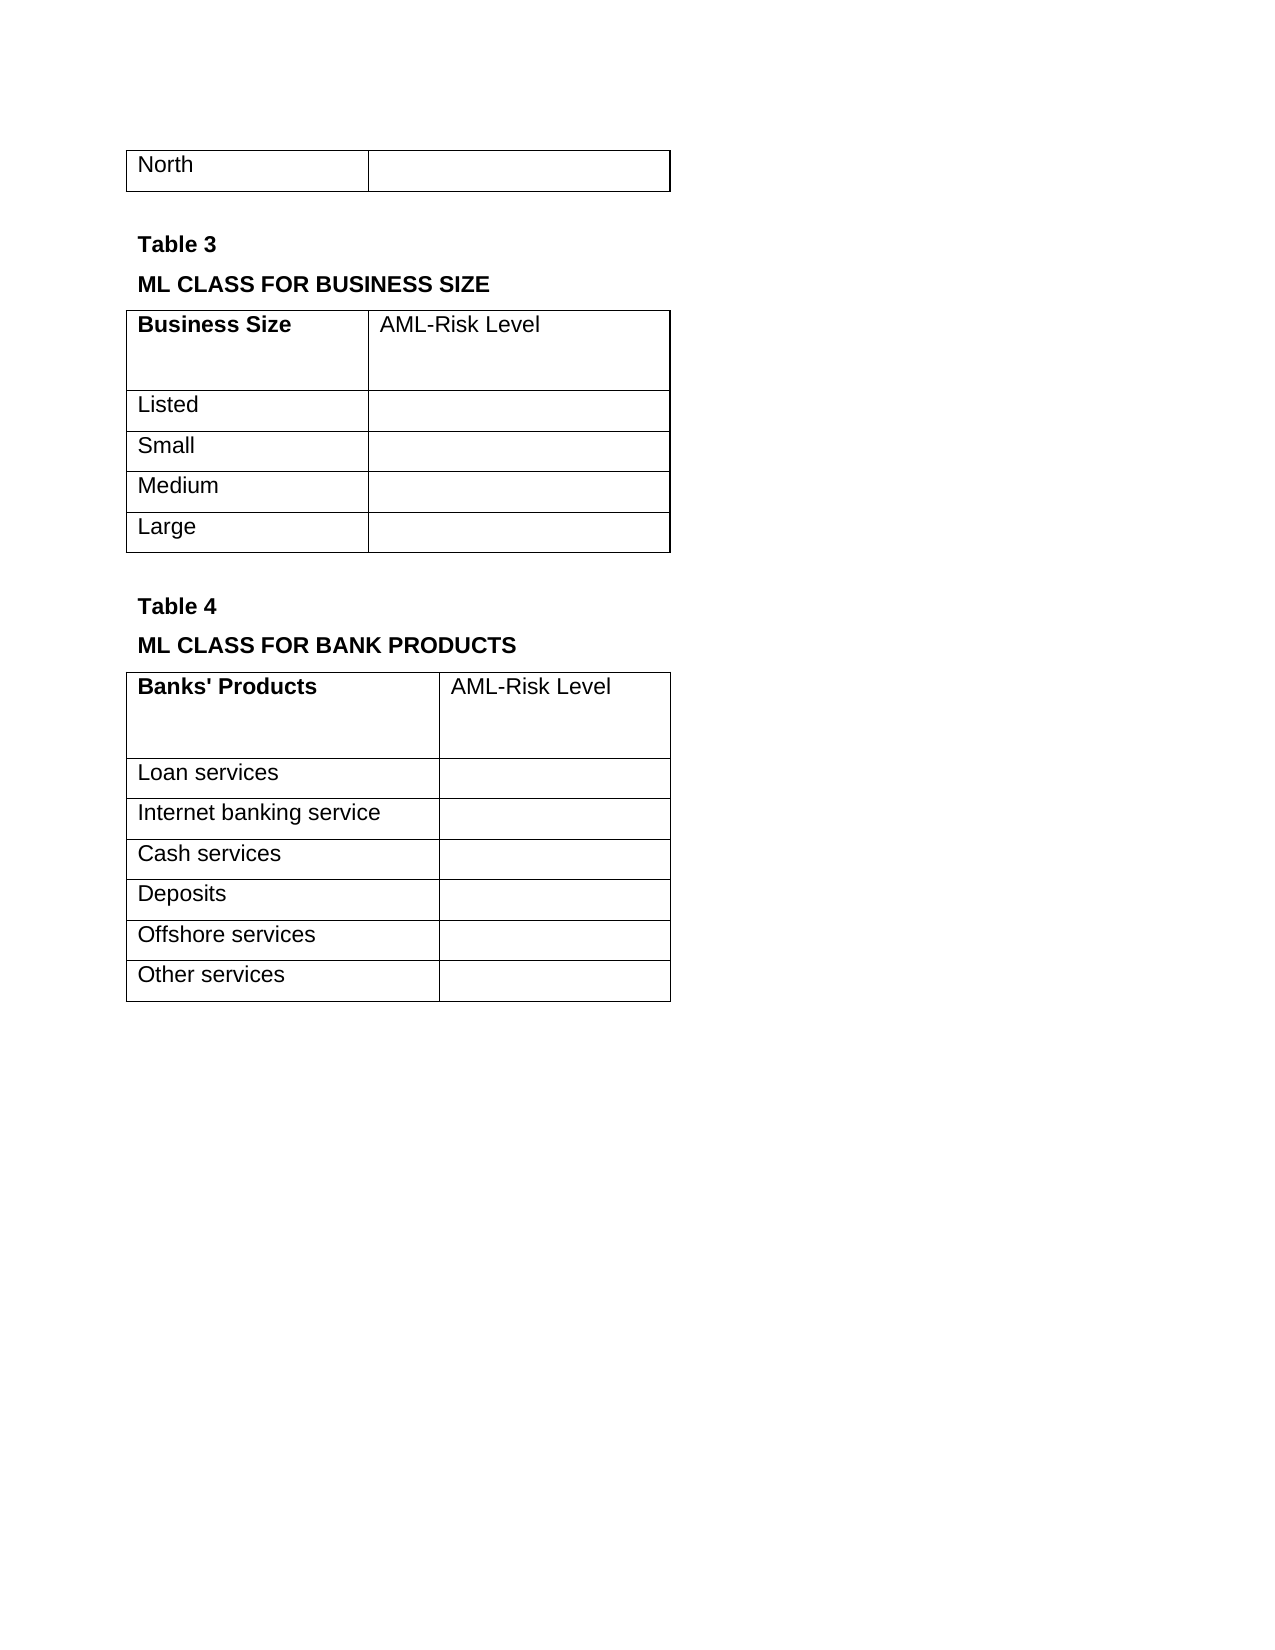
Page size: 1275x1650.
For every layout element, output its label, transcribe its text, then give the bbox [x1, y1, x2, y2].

table_cell Large [127, 513, 368, 552]
table_cell Cash services [127, 840, 439, 879]
table_cell [440, 840, 670, 879]
table_cell [440, 759, 670, 798]
text Table 4 [137, 593, 1167, 619]
table_header AML-Risk Level [369, 311, 669, 390]
table_cell Other services [127, 961, 439, 1001]
table_cell [369, 472, 669, 512]
text ML CLASS FOR BANK PRODUCTS [137, 632, 1167, 658]
table_cell Deposits [127, 880, 439, 919]
table_cell North [127, 151, 368, 191]
text ML CLASS FOR BUSINESS SIZE b [137, 271, 1167, 297]
table_cell Offshore services [127, 921, 439, 960]
table_cell Listed [127, 391, 368, 431]
table_cell Internet banking service [127, 799, 439, 838]
table_cell Small [127, 432, 368, 471]
table_cell [369, 151, 669, 191]
table_header Banks' Products [127, 673, 439, 757]
table_cell Loan services [127, 759, 439, 798]
table_cell [369, 391, 669, 431]
table_cell [440, 799, 670, 838]
table_cell [369, 432, 669, 471]
text Table 3 [137, 231, 1167, 257]
table_cell [440, 921, 670, 960]
table_cell [369, 513, 669, 552]
table_header AML-Risk Level [440, 673, 670, 757]
table_header Business Size [127, 311, 368, 390]
table_cell [440, 880, 670, 919]
table_cell Medium [127, 472, 368, 512]
table_cell [440, 961, 670, 1001]
